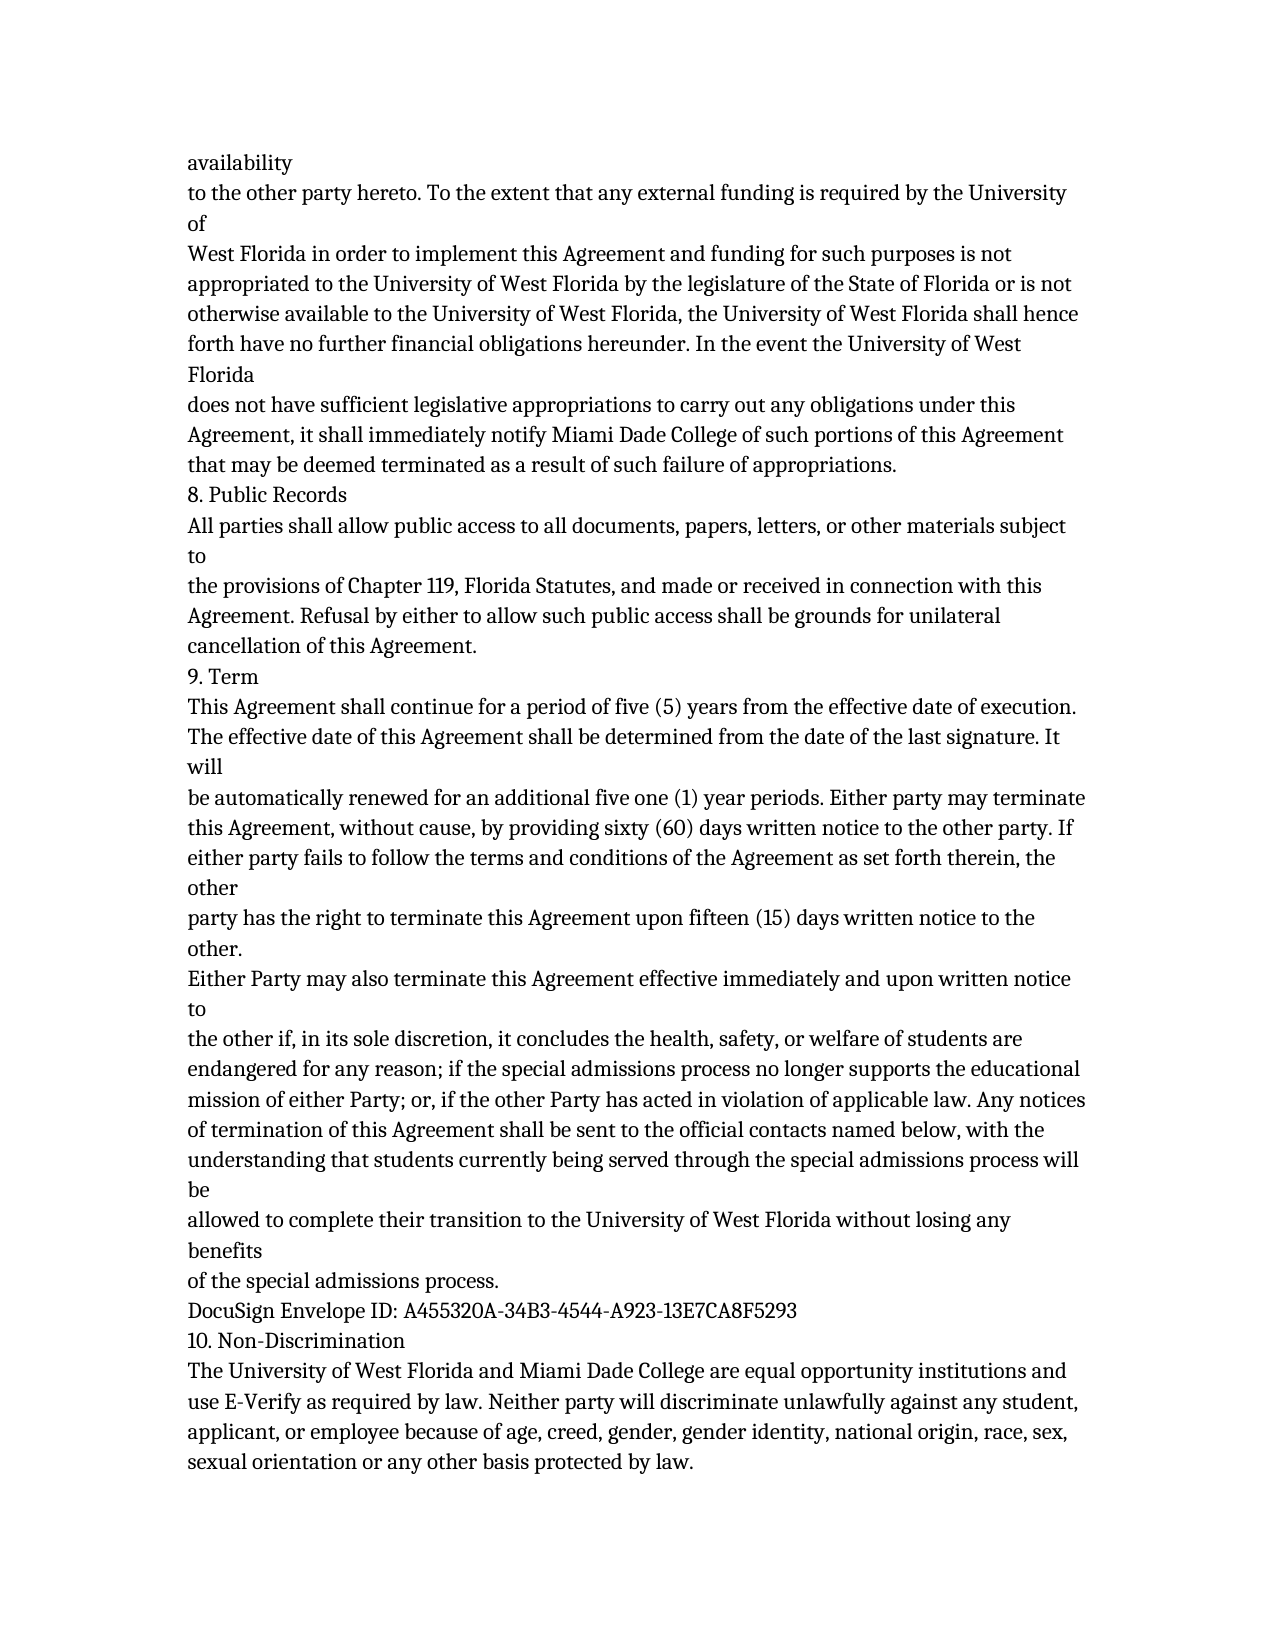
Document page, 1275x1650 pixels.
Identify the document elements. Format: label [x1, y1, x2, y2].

text [187, 150, 1087, 1475]
